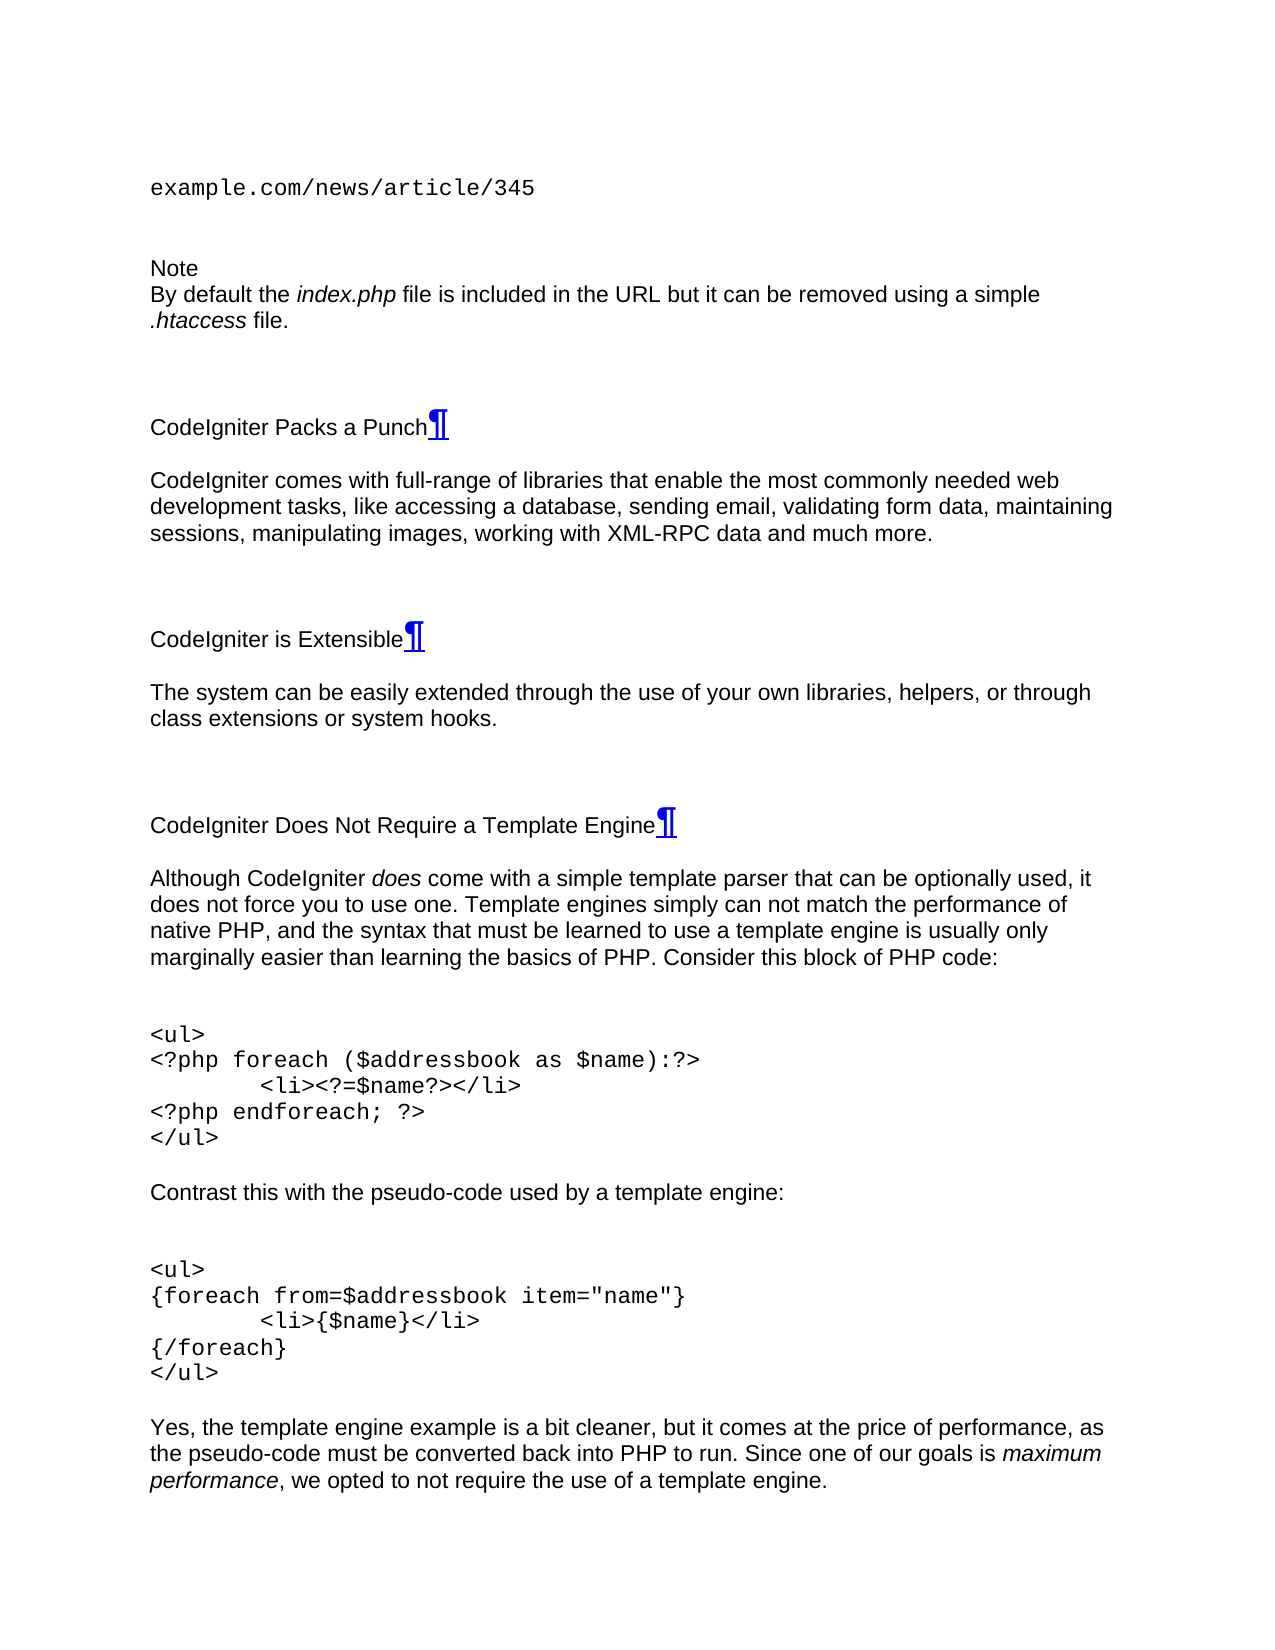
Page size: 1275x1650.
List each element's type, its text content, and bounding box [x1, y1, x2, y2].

text By default the index.php file is included in the URL but it can be removed using a simple .htaccess file. [150, 281, 1125, 334]
text CodeIgniter Packs a Punch¶ [150, 400, 1125, 443]
text Although CodeIgniter does come with a simple template parser that can be optionally used, it does not force you to use one. Template engines simply can not match the performance of native PHP, and the syntax that must be learned to use a template engine is usually only marginally easier than learning the basics of PHP. Consider this block of PHP code: [150, 865, 1125, 970]
text The system can be easily extended through the use of your own libraries, helpers, or through class extensions or system hooks. [150, 679, 1125, 732]
text example.com/news/article/345 [150, 176, 1125, 229]
text CodeIgniter Does Not Require a Template Engine¶ [150, 798, 1125, 841]
text CodeIgniter is Extensible¶ [150, 612, 1125, 656]
text Yes, the template engine example is a bit cleaner, but it comes at the price of performance, as the pseudo-code must be converted back into PHP to run. Since one of our goals is maximum performance, we opted to not require the use of a template engine. [150, 1414, 1125, 1493]
text <ul> <?php foreach ($addressbook as $name):?> <li><?=$name?></li> <?php endforeach; ?> </ul> [150, 1023, 1125, 1179]
text Note [150, 254, 1125, 281]
text CodeIgniter comes with full-range of libraries that enable the most commonly needed web development tasks, like accessing a database, sending email, validating form data, maintaining sessions, manipulating images, working with XML-RPC data and much more. [150, 467, 1125, 546]
text <ul> {foreach from=$addressbook item="name"} <li>{$name}</li> {/foreach} </ul> [150, 1258, 1125, 1414]
text Contrast this with the pseudo-code used by a template engine: [150, 1179, 1125, 1205]
